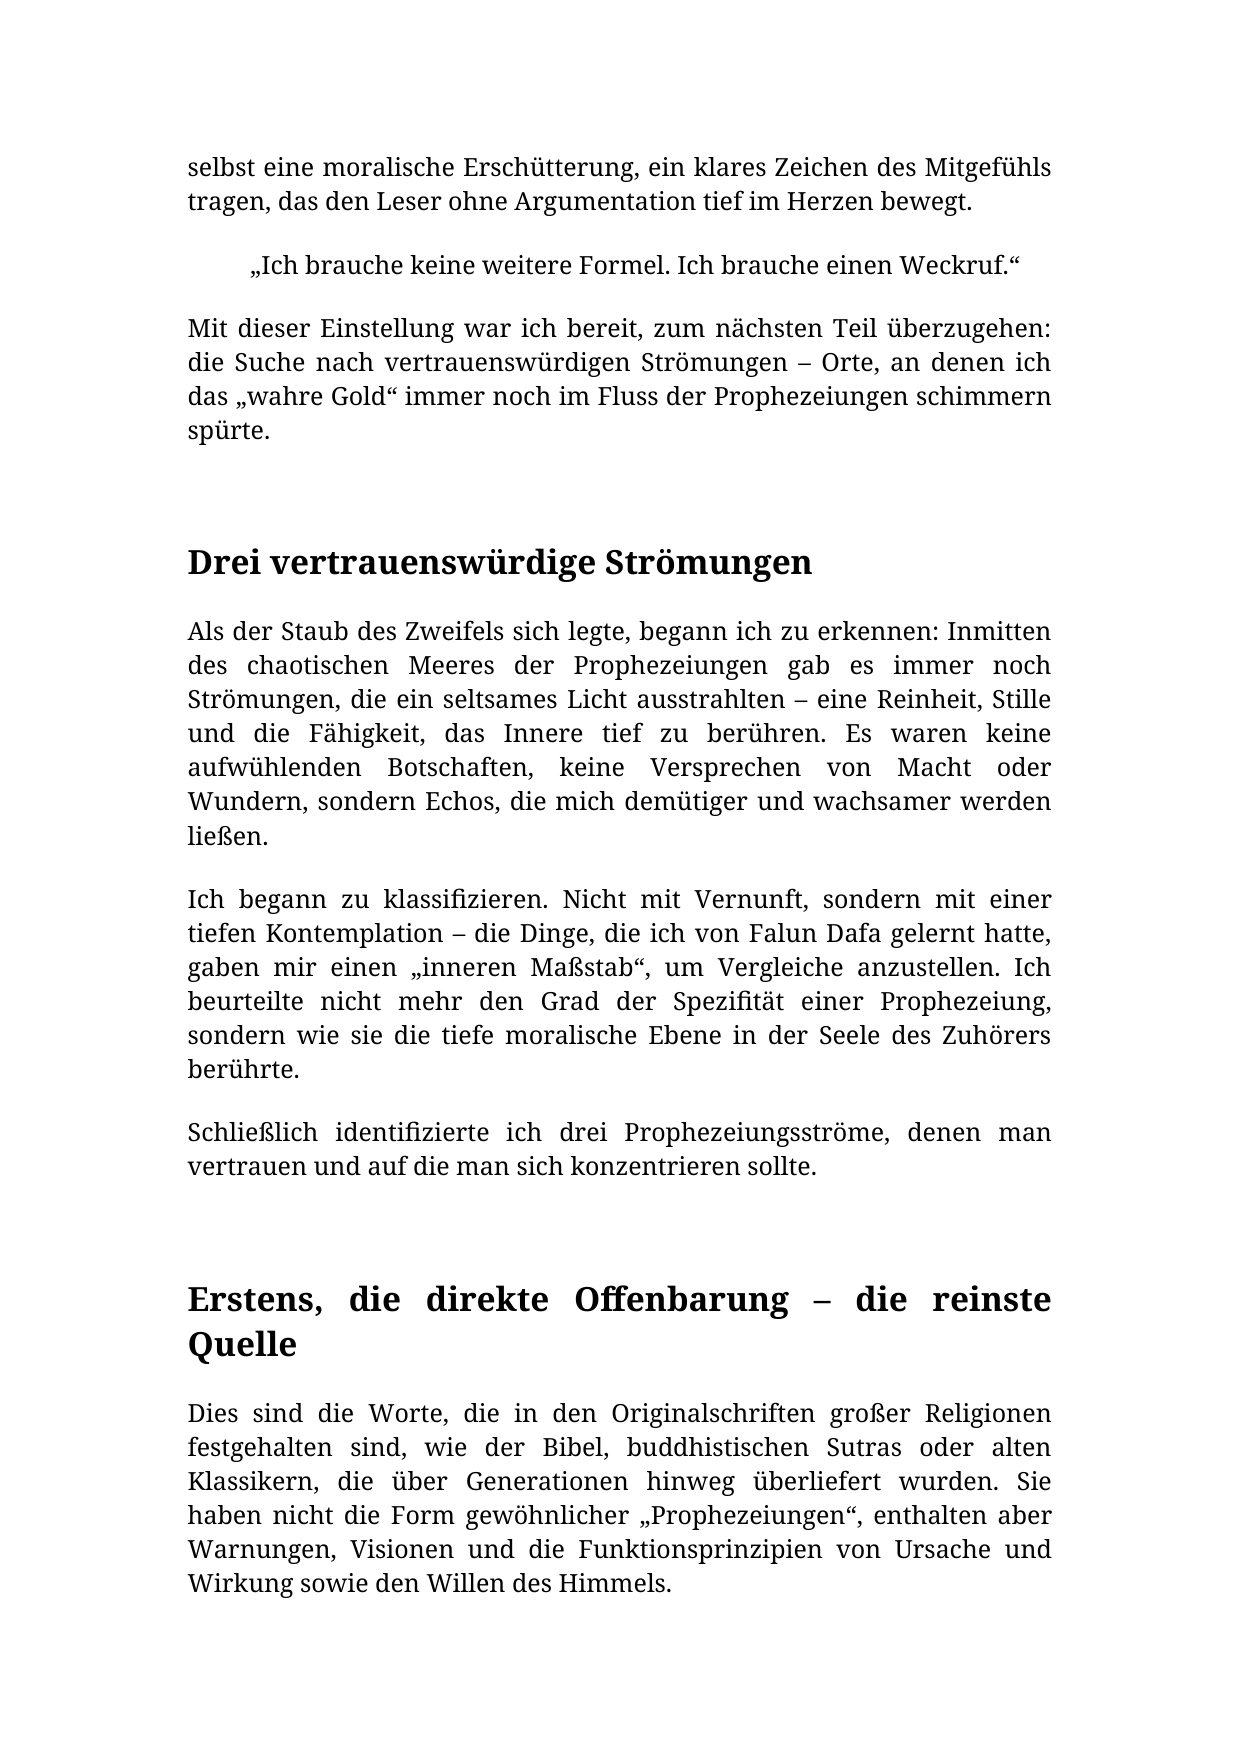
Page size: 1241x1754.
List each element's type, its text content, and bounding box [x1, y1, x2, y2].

text Erstens, die direkte Offenbarung – die reinste Quelle [187, 1275, 1053, 1366]
text „Ich brauche keine weitere Formel. Ich brauche einen Weckruf.“ [250, 247, 1053, 281]
text Schließlich identifizierte ich drei Prophezeiungsströme, denen man vertrauen und auf die man sich konzentrieren sollte. [187, 1115, 1053, 1183]
text Als der Staub des Zweifels sich legte, begann ich zu erkennen: Inmitten des chaotischen Meeres der Prophezeiungen gab es immer noch Strömungen, die ein seltsames Licht ausstrahlten – eine Reinheit, Stille und die Fähigkeit, das Innere tief zu berühren. Es waren keine aufwühlenden Botschaften, keine Versprechen von Macht oder Wundern, sondern Echos, die mich demütiger und wachsamer werden ließen. [187, 614, 1053, 852]
text Ich begann zu klassifizieren. Nicht mit Vernunft, sondern mit einer tiefen Kontemplation – die Dinge, die ich von Falun Dafa gelernt hatte, gaben mir einen „inneren Maßstab“, um Vergleiche anzustellen. Ich beurteilte nicht mehr den Grad der Spezifität einer Prophezeiung, sondern wie sie die tiefe moralische Ebene in der Seele des Zuhörers berührte. [187, 881, 1053, 1086]
text Mit dieser Einstellung war ich bereit, zum nächsten Teil überzugehen: die Suche nach vertrauenswürdigen Strömungen – Orte, an denen ich das „wahre Gold“ immer noch im Fluss der Prophezeiungen schimmern spürte. [187, 311, 1053, 447]
text Dies sind die Worte, die in den Originalschriften großer Religionen festgehalten sind, wie der Bibel, buddhistischen Sutras oder alten Klassikern, die über Generationen hinweg überliefert wurden. Sie haben nicht die Form gewöhnlicher „Prophezeiungen“, enthalten aber Warnungen, Visionen und die Funktionsprinzipien von Ursache und Wirkung sowie den Willen des Himmels. [187, 1395, 1053, 1600]
text Drei vertrauenswürdige Strömungen [187, 539, 1053, 584]
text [187, 150, 1053, 218]
